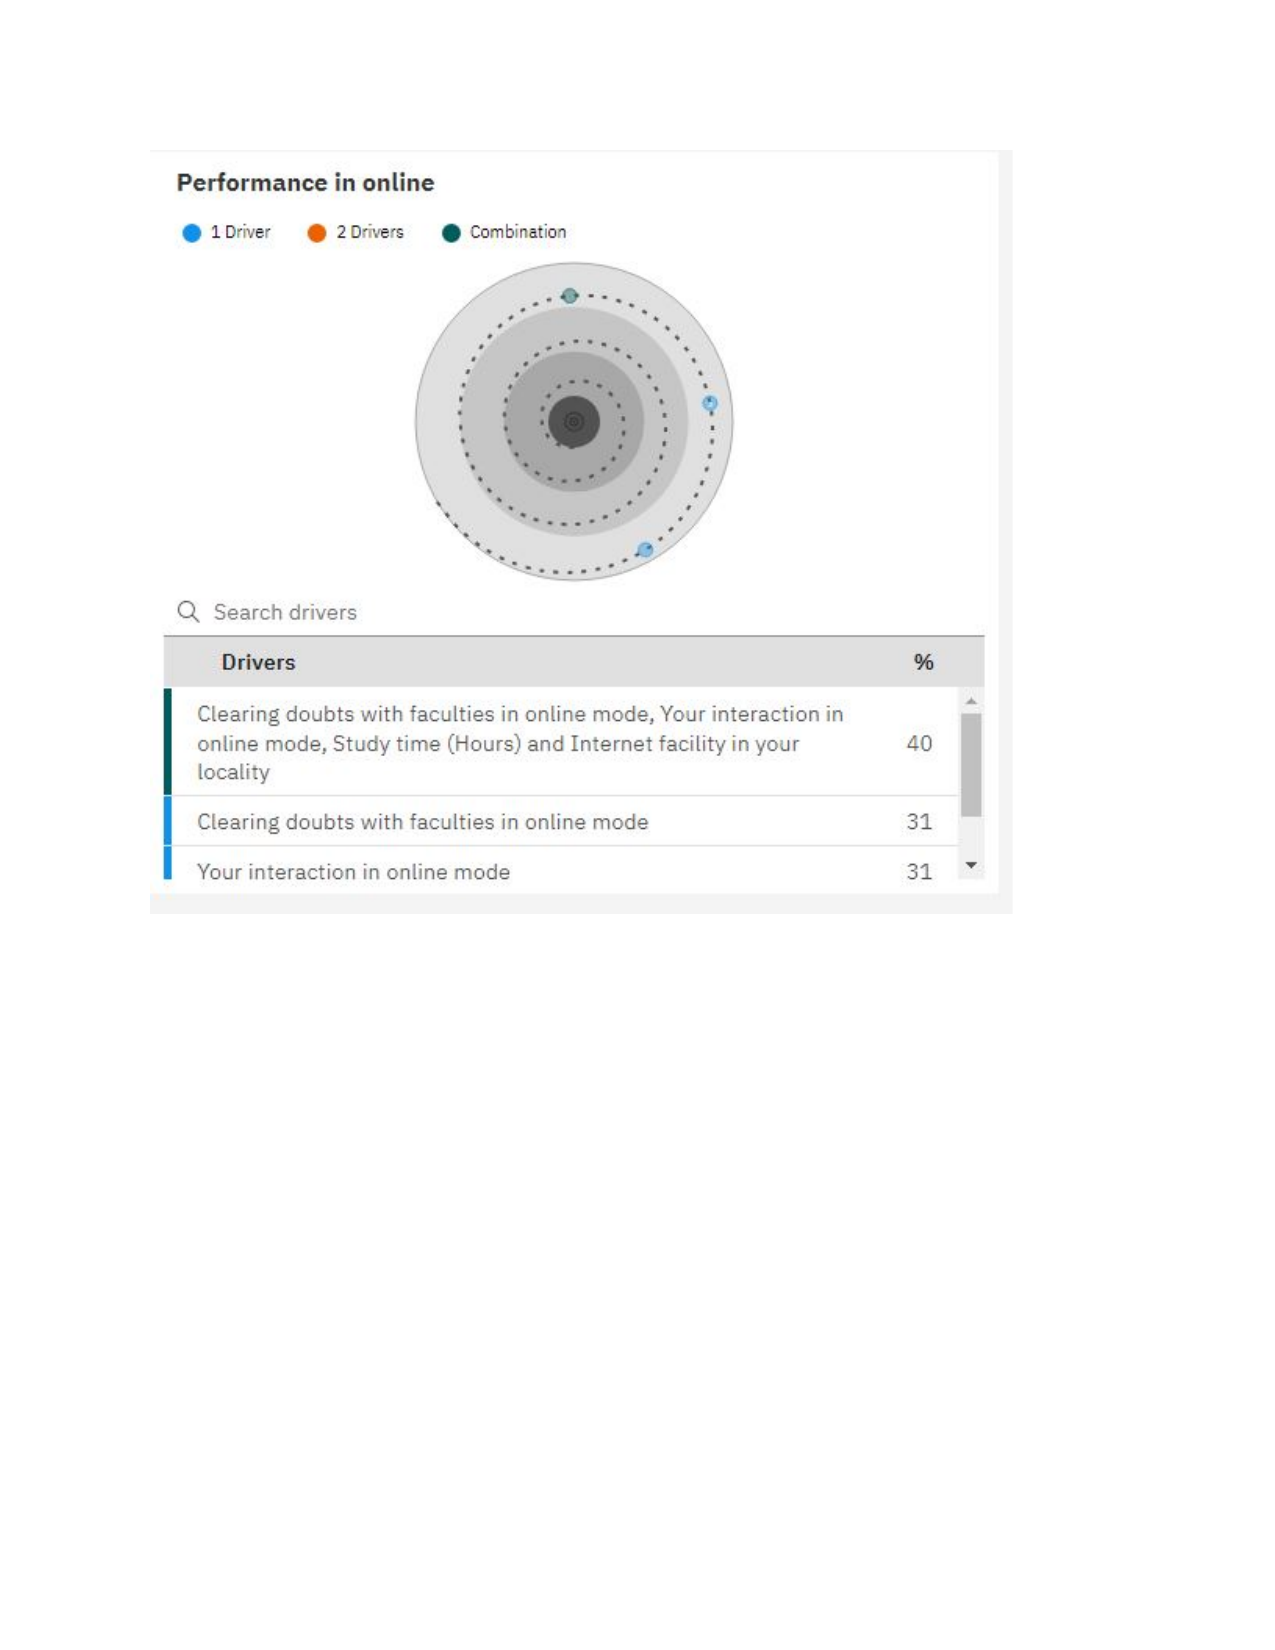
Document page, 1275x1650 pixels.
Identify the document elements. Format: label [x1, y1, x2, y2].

picture [150, 150, 1013, 914]
